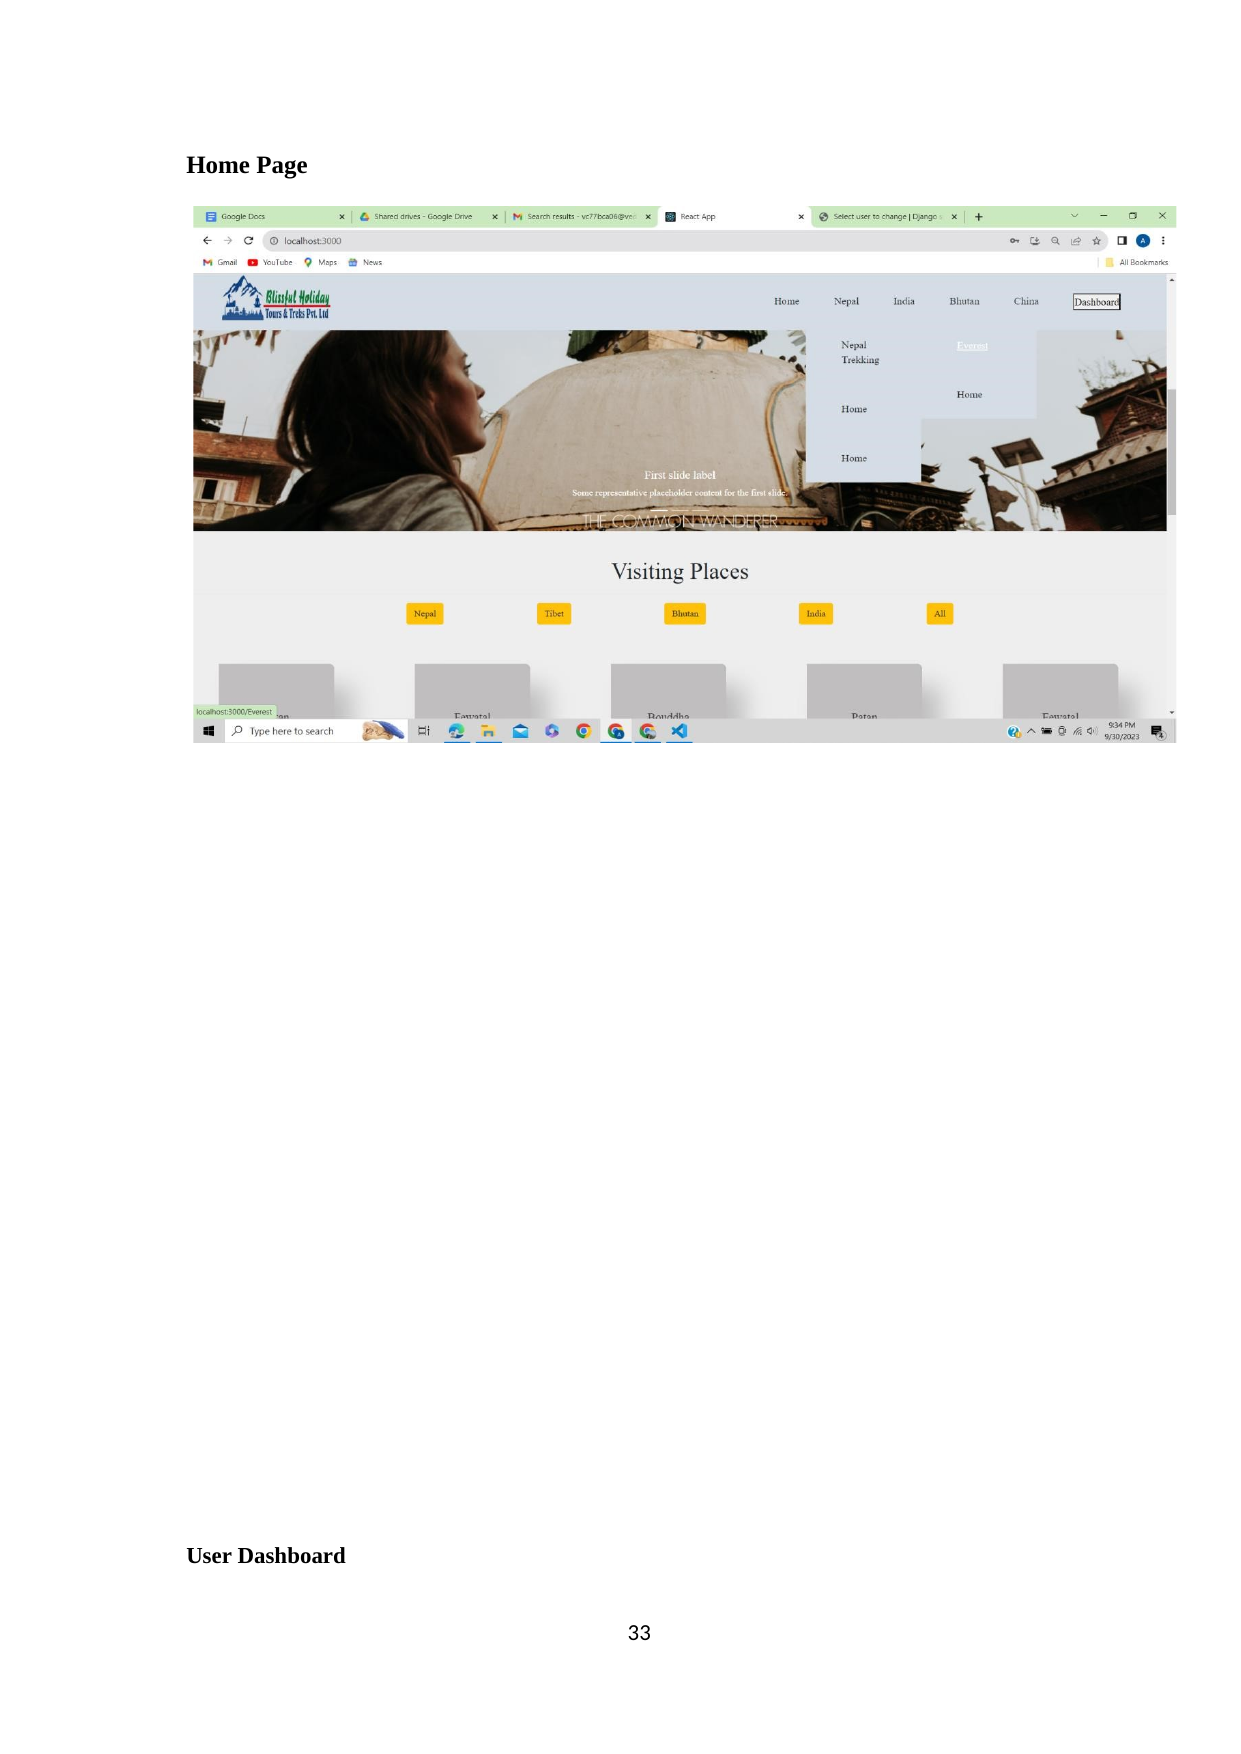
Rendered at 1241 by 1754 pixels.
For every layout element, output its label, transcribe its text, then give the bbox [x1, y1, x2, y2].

picture [193, 206, 1177, 743]
text Home Page [186, 150, 1037, 179]
text User Dashboard [186, 1542, 1219, 1568]
